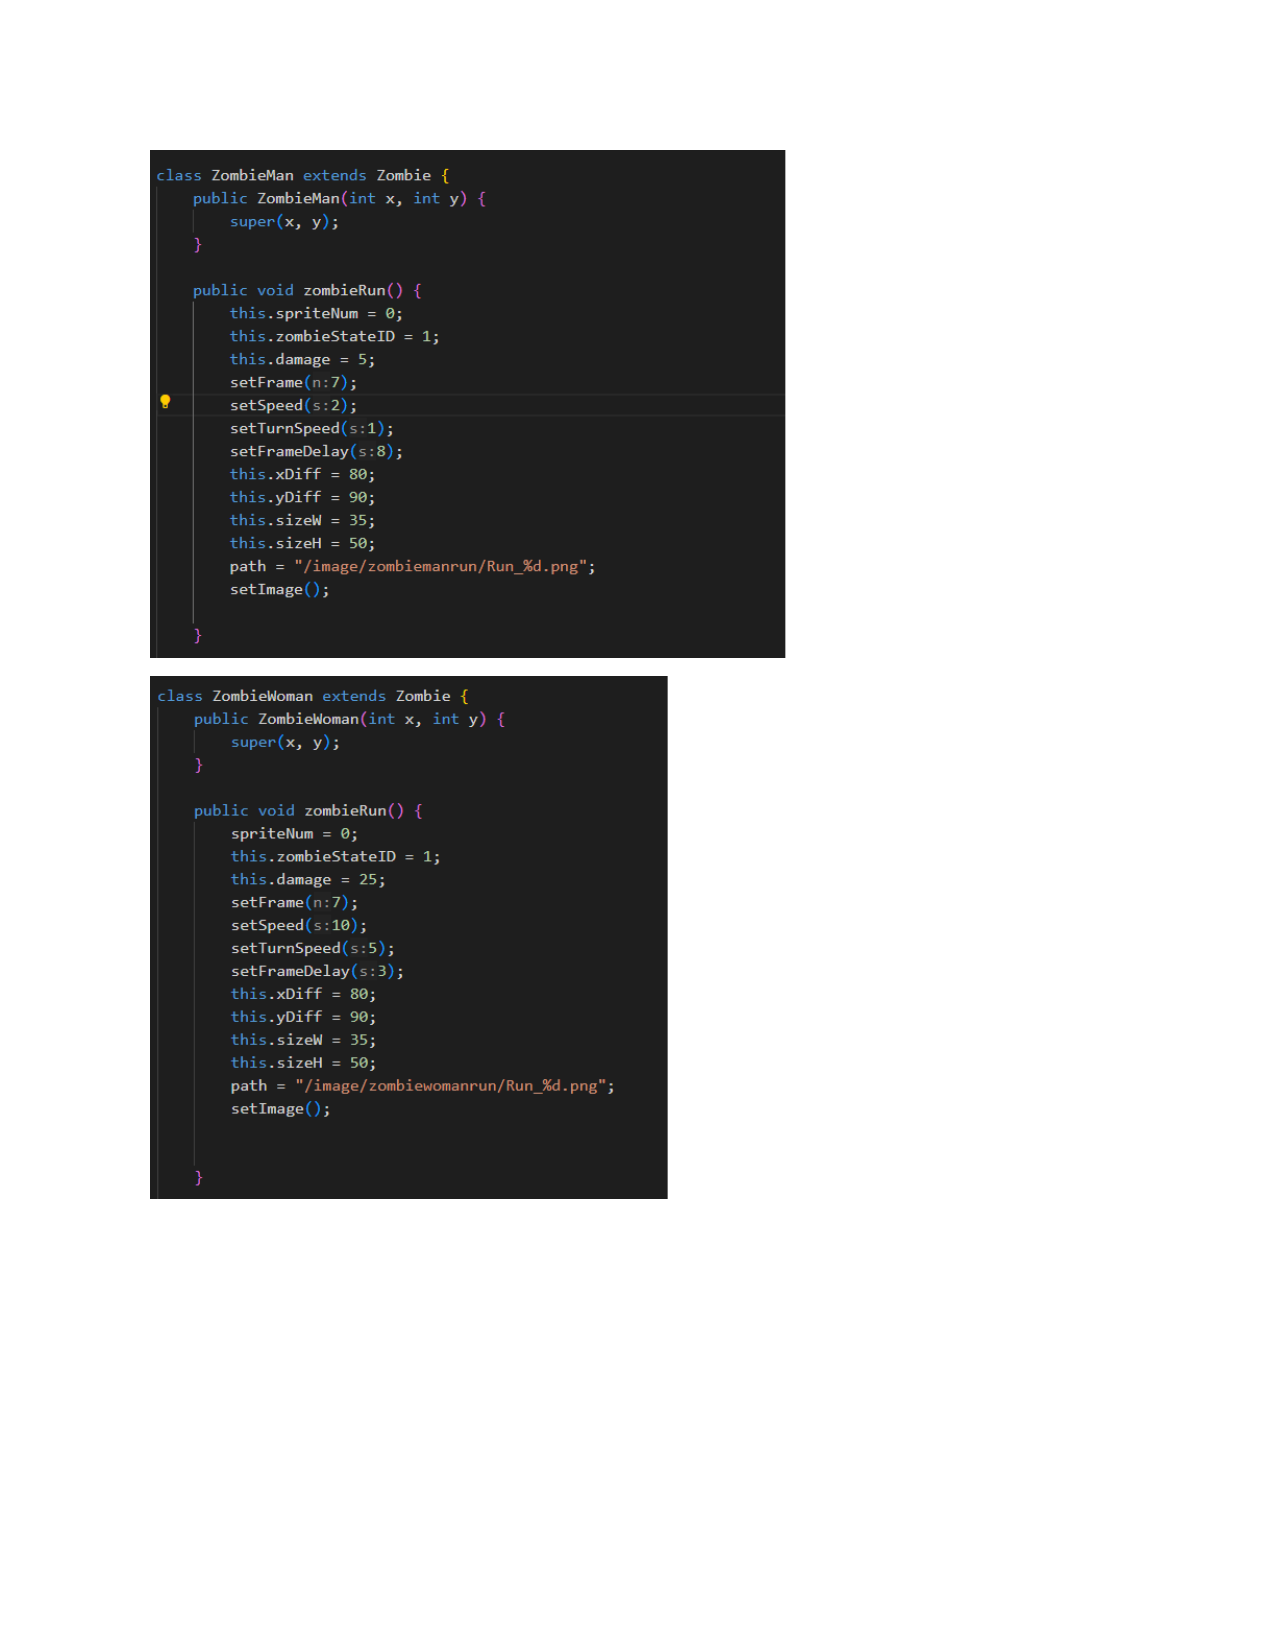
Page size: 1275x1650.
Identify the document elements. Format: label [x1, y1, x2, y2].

picture [150, 676, 668, 1199]
picture [150, 150, 786, 658]
